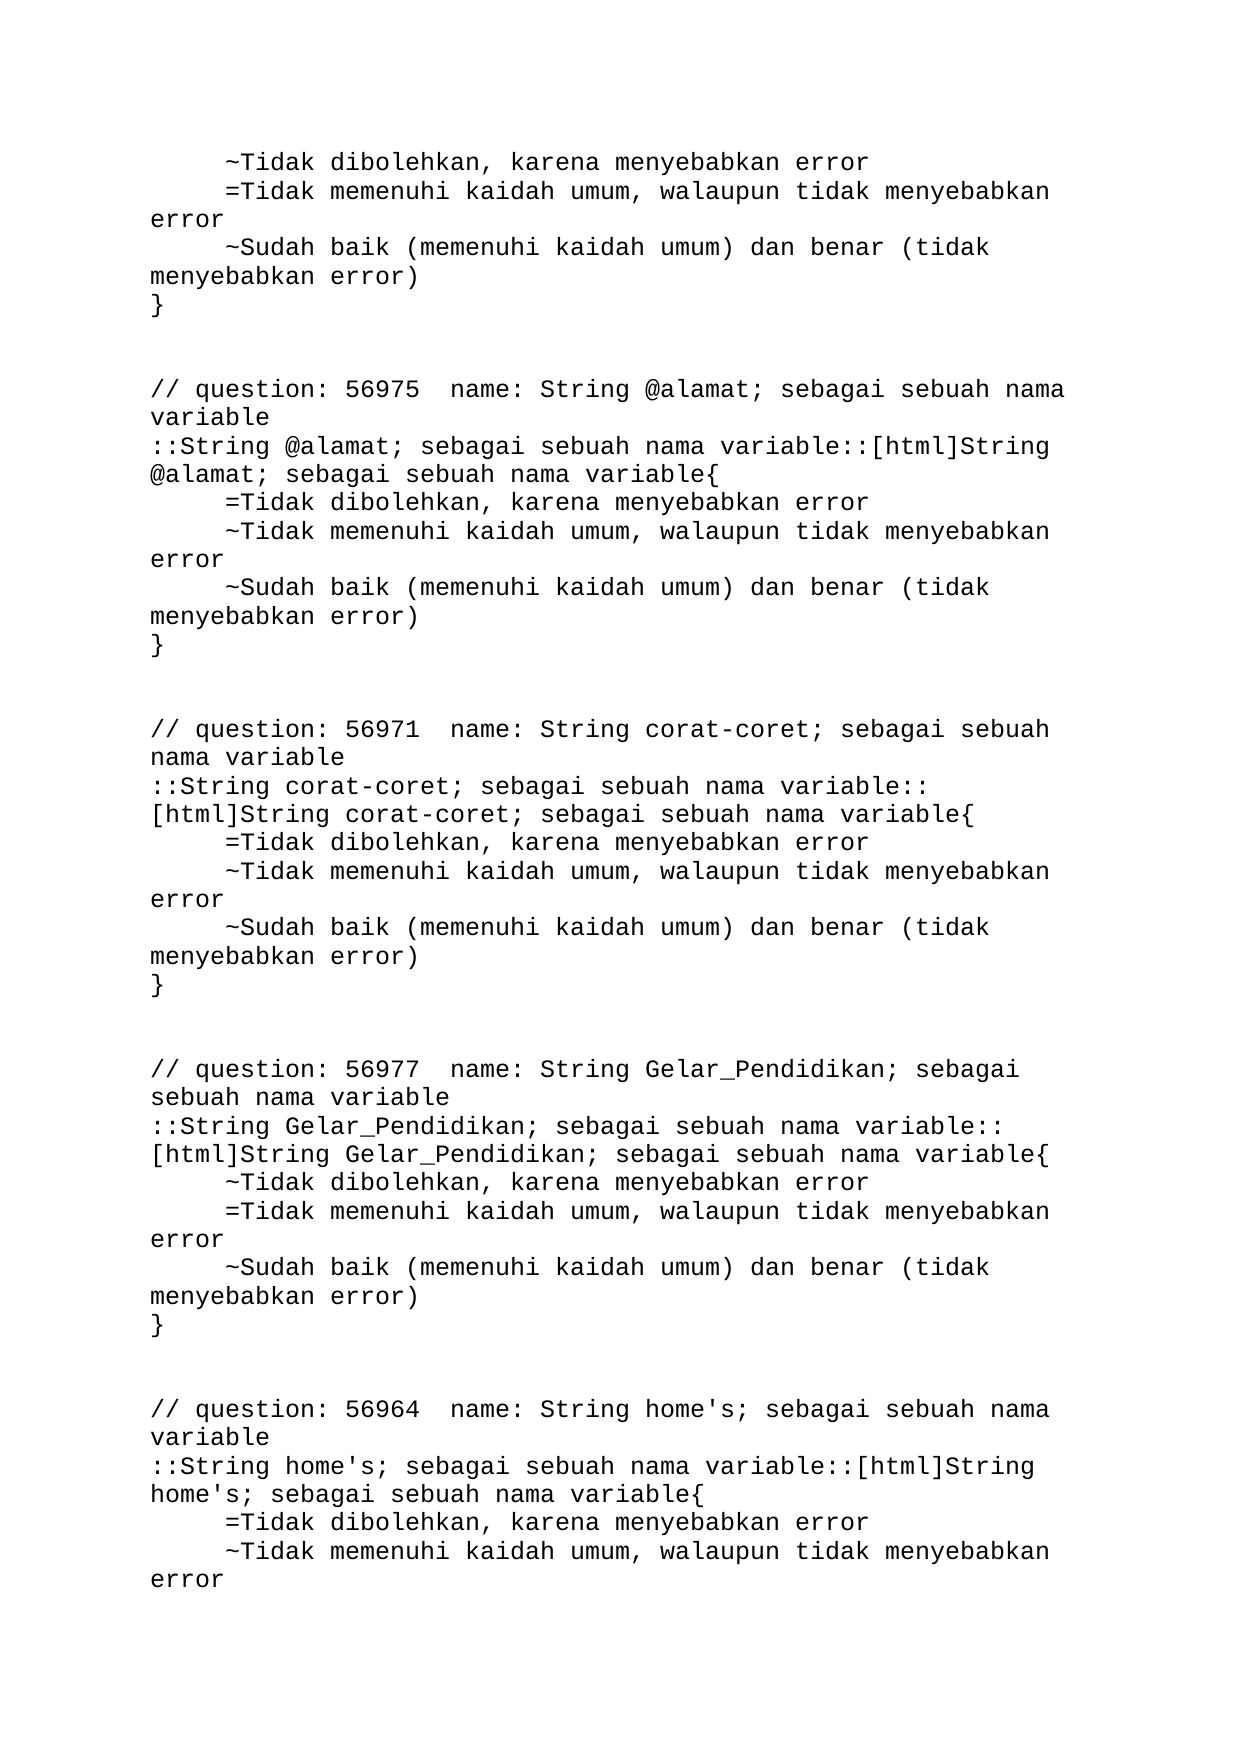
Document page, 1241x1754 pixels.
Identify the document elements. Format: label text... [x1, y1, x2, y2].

text // question: 56975 name: String @alamat; sebagai sebuah nama variable [150, 377, 1090, 433]
text =Tidak dibolehkan, karena menyebabkan error [150, 830, 1090, 858]
text } [150, 292, 1090, 320]
text ~Tidak memenuhi kaidah umum, walaupun tidak menyebabkan error [150, 858, 1090, 915]
text ~Sudah baik (memenuhi kaidah umum) dan benar (tidak menyebabkan error) [150, 915, 1090, 972]
text ~Sudah baik (memenuhi kaidah umum) dan benar (tidak menyebabkan error) [150, 235, 1090, 292]
text ::String corat-coret; sebagai sebuah nama variable::[html]String corat-coret; sebagai sebuah nama variable{ [150, 773, 1090, 830]
text // question: 56977 name: String Gelar_Pendidikan; sebagai sebuah nama variable [150, 1057, 1090, 1113]
text ~Tidak memenuhi kaidah umum, walaupun tidak menyebabkan error [150, 1538, 1090, 1595]
text ~Tidak memenuhi kaidah umum, walaupun tidak menyebabkan error [150, 518, 1090, 575]
text } [150, 1312, 1090, 1340]
text ::String @alamat; sebagai sebuah nama variable::[html]String @alamat; sebagai sebuah nama variable{ [150, 433, 1090, 490]
text =Tidak memenuhi kaidah umum, walaupun tidak menyebabkan error [150, 1198, 1090, 1255]
text ~Tidak dibolehkan, karena menyebabkan error [150, 1170, 1090, 1198]
text ::String Gelar_Pendidikan; sebagai sebuah nama variable::[html]String Gelar_Pendidikan; sebagai sebuah nama variable{ [150, 1113, 1090, 1170]
text ~Sudah baik (memenuhi kaidah umum) dan benar (tidak menyebabkan error) [150, 1255, 1090, 1312]
text ~Sudah baik (memenuhi kaidah umum) dan benar (tidak menyebabkan error) [150, 575, 1090, 632]
text } [150, 632, 1090, 660]
text =Tidak dibolehkan, karena menyebabkan error [150, 1510, 1090, 1538]
text ~Tidak dibolehkan, karena menyebabkan error [150, 150, 1090, 178]
text // question: 56971 name: String corat-coret; sebagai sebuah nama variable [150, 717, 1090, 773]
text } [150, 972, 1090, 1000]
text =Tidak dibolehkan, karena menyebabkan error [150, 490, 1090, 518]
text // question: 56964 name: String home's; sebagai sebuah nama variable [150, 1397, 1090, 1453]
text =Tidak memenuhi kaidah umum, walaupun tidak menyebabkan error [150, 178, 1090, 235]
text ::String home's; sebagai sebuah nama variable::[html]String home's; sebagai sebuah nama variable{ [150, 1453, 1090, 1510]
